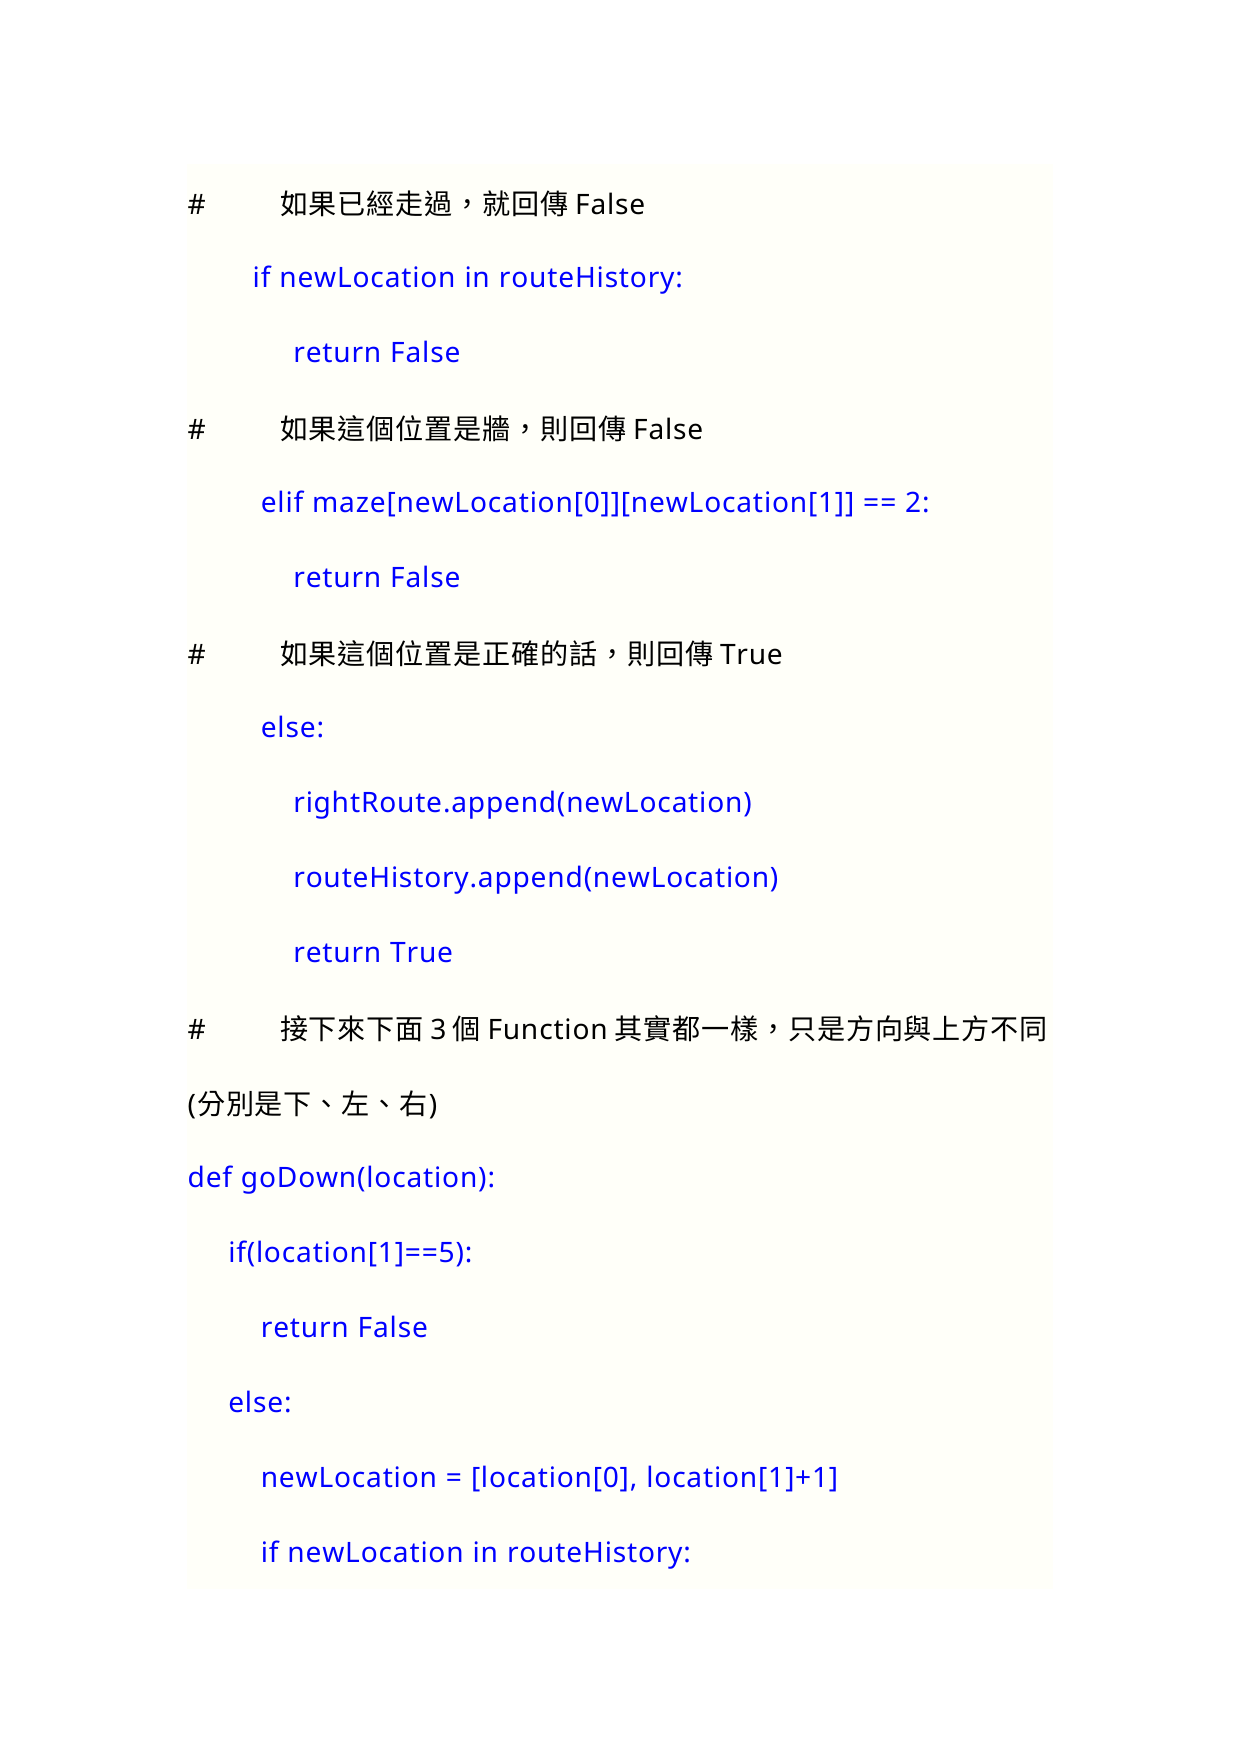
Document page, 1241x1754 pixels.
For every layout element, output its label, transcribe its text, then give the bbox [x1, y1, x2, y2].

text # 接下來下面3個Function其實都一樣，只是方向與上方不同(分別是下、左、右) [187, 989, 1053, 1139]
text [187, 1139, 1053, 1589]
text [187, 164, 1053, 989]
